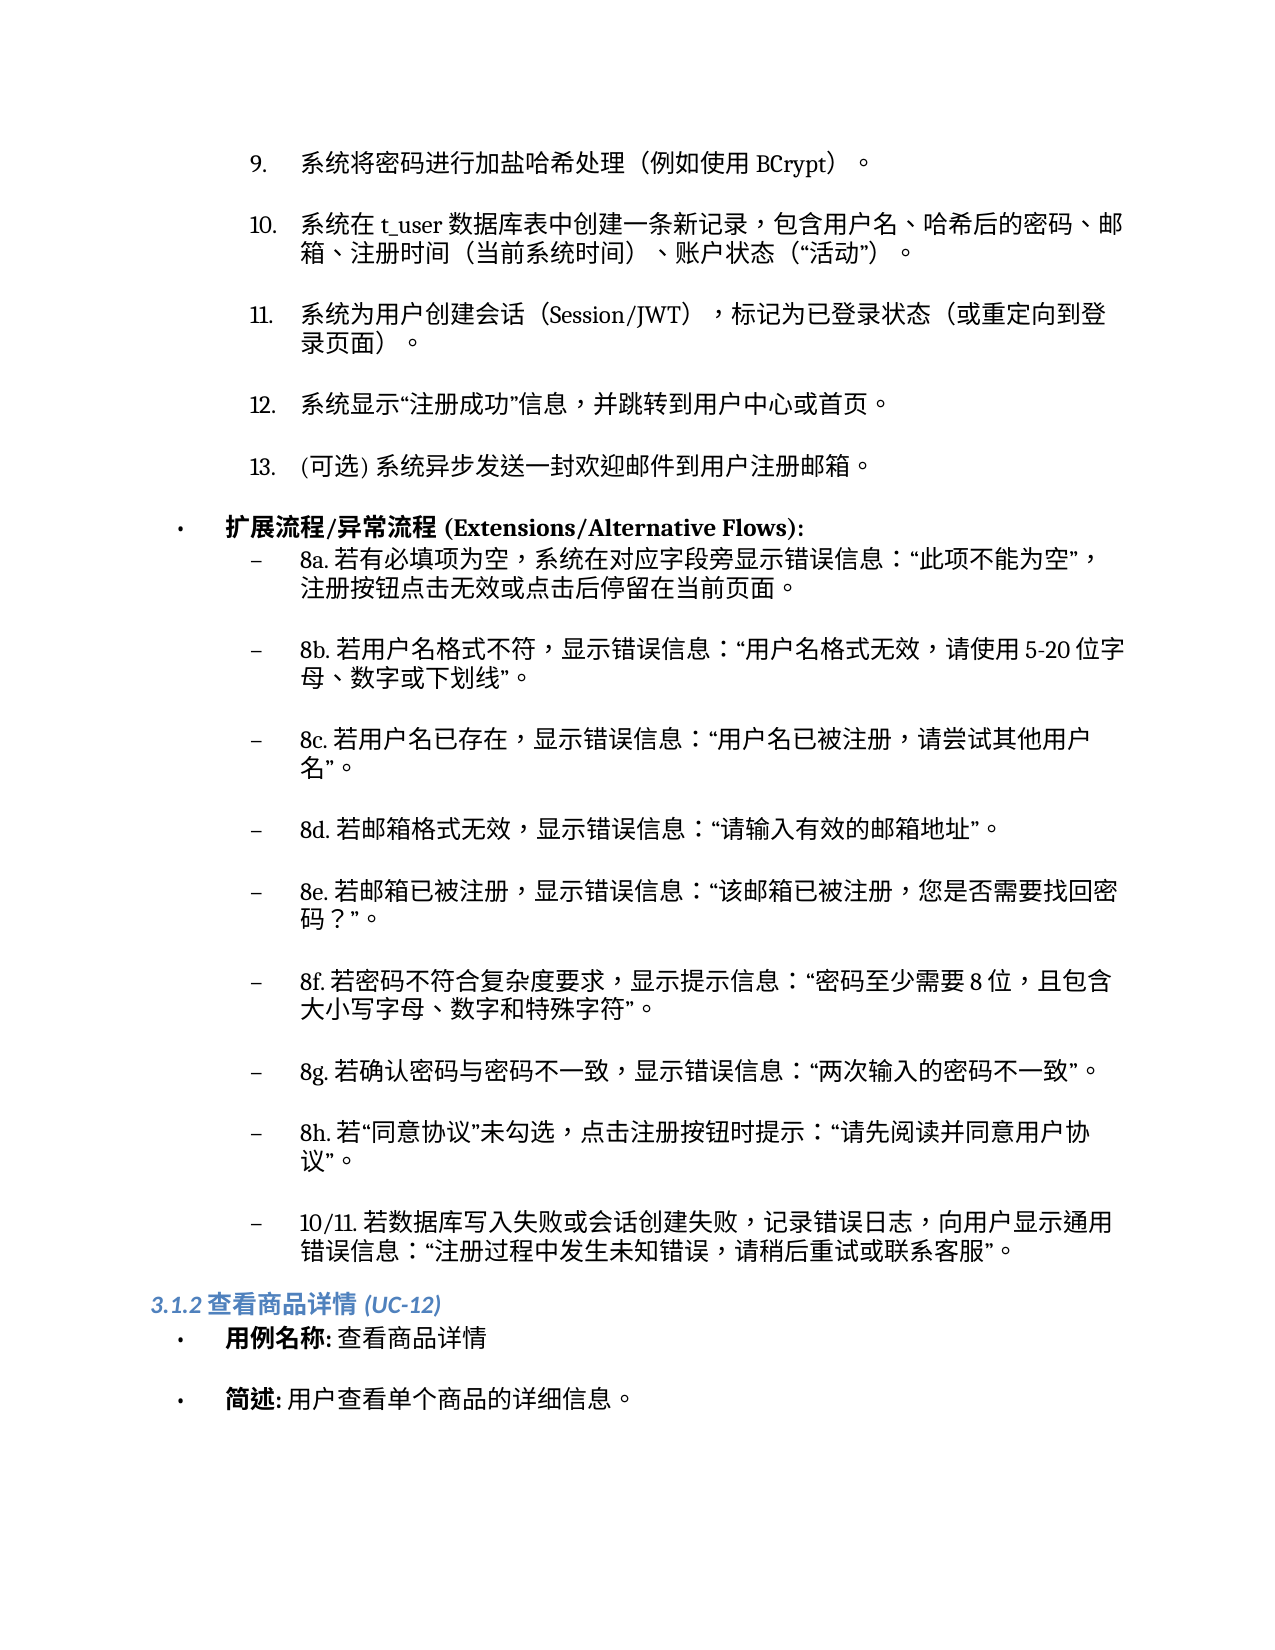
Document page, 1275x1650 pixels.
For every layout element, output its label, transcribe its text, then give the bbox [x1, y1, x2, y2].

list 系统在 t_user 数据库表中创建一条新记录，包含用户名、哈希后的密码、邮箱、注册时间（当前系统时间）、账户状态（“活动”）。 [250, 211, 1125, 297]
list 10/11. 若数据库写入失败或会话创建失败，记录错误日志，向用户显示通用错误信息：“注册过程中发生未知错误，请稍后重试或联系客服”。 [250, 1209, 1125, 1266]
list 系统将密码进行加盐哈希处理（例如使用 BCrypt）。 [250, 150, 1125, 207]
list 8c. 若用户名已存在，显示错误信息：“用户名已被注册，请尝试其他用户名”。 [250, 726, 1125, 812]
subtitle 3.1.2 查看商品详情 (UC-12) [150, 1287, 1125, 1321]
list 8b. 若用户名格式不符，显示错误信息：“用户名格式无效，请使用5-20位字母、数字或下划线”。 [250, 636, 1125, 722]
list 8g. 若确认密码与密码不一致，显示错误信息：“两次输入的密码不一致”。 [250, 1057, 1125, 1115]
list 扩展流程/异常流程 (Extensions/Alternative Flows): [175, 514, 1125, 542]
list 8e. 若邮箱已被注册，显示错误信息：“该邮箱已被注册，您是否需要找回密码？”。 [250, 877, 1125, 964]
list 8a. 若有必填项为空，系统在对应字段旁显示错误信息：“此项不能为空”，注册按钮点击无效或点击后停留在当前页面。 [250, 546, 1125, 632]
list 简述: 用户查看单个商品的详细信息。 [175, 1386, 1125, 1444]
list 8h. 若“同意协议”未勾选，点击注册按钮时提示：“请先阅读并同意用户协议”。 [250, 1119, 1125, 1205]
list 系统显示“注册成功”信息，并跳转到用户中心或首页。 [250, 391, 1125, 449]
list (可选) 系统异步发送一封欢迎邮件到用户注册邮箱。 [250, 452, 1125, 510]
list 系统为用户创建会话（Session/JWT），标记为已登录状态（或重定向到登录页面）。 [250, 301, 1125, 387]
list 8f. 若密码不符合复杂度要求，显示提示信息：“密码至少需要8位，且包含大小写字母、数字和特殊字符”。 [250, 967, 1125, 1054]
list 用例名称: 查看商品详情 [175, 1325, 1125, 1382]
list 8d. 若邮箱格式无效，显示错误信息：“请输入有效的邮箱地址”。 [250, 816, 1125, 874]
